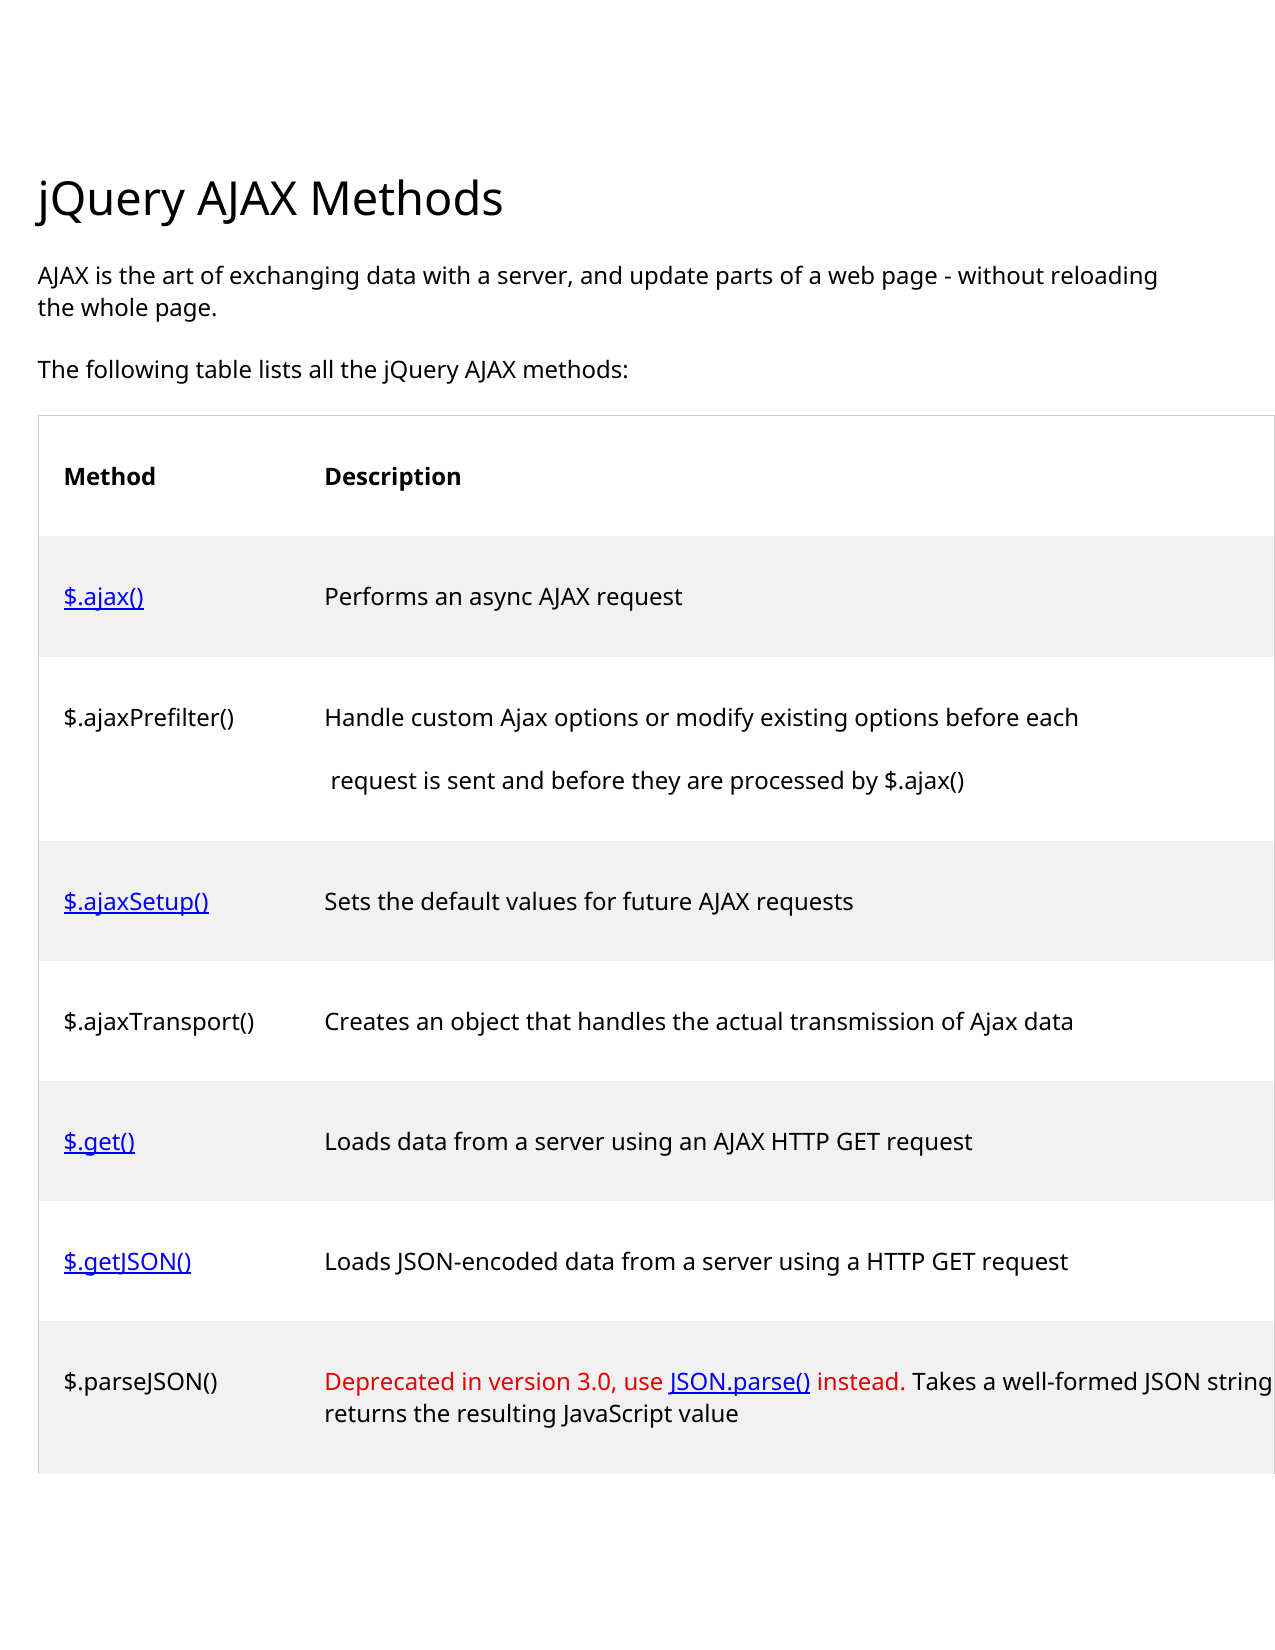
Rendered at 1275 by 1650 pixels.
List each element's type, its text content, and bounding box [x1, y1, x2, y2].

table_cell Performs an async AJAX request [312, 536, 1274, 657]
text AJAX is the art of exchanging data with a server, and update parts of a web page - without reloading the whole page. [37, 259, 1162, 324]
table_cell Creates an object that handles the actual transmission of Ajax data [312, 961, 1274, 1081]
table_cell $.ajaxTransport() [39, 961, 312, 1081]
table_cell Sets the default values for future AJAX requests [312, 841, 1274, 961]
table_header Method [39, 416, 312, 536]
table_cell Loads JSON-encoded data from a server using a HTTP GET request [312, 1201, 1274, 1321]
table_cell $.getJSON() [39, 1201, 312, 1321]
table_cell $.parseJSON() [39, 1321, 312, 1474]
table_cell $.ajaxPrefilter() [39, 657, 312, 841]
table_cell Deprecated in version 3.0, use JSON.parse() instead. Takes a well-formed JSON string and returns the resulting JavaScript value [312, 1321, 1274, 1474]
table_cell $.ajaxSetup() [39, 841, 312, 961]
table_cell Handle custom Ajax options or modify existing options before each request is sent and before they are processed by $.ajax() [312, 657, 1274, 841]
table_cell Loads data from a server using an AJAX HTTP GET request [312, 1081, 1274, 1201]
table_header Description [312, 416, 1274, 536]
text jQuery AJAX Methods [37, 166, 1162, 229]
text The following table lists all the jQuery AJAX methods: [37, 353, 1162, 386]
table_cell $.get() [39, 1081, 312, 1201]
table_cell $.ajax() [39, 536, 312, 657]
